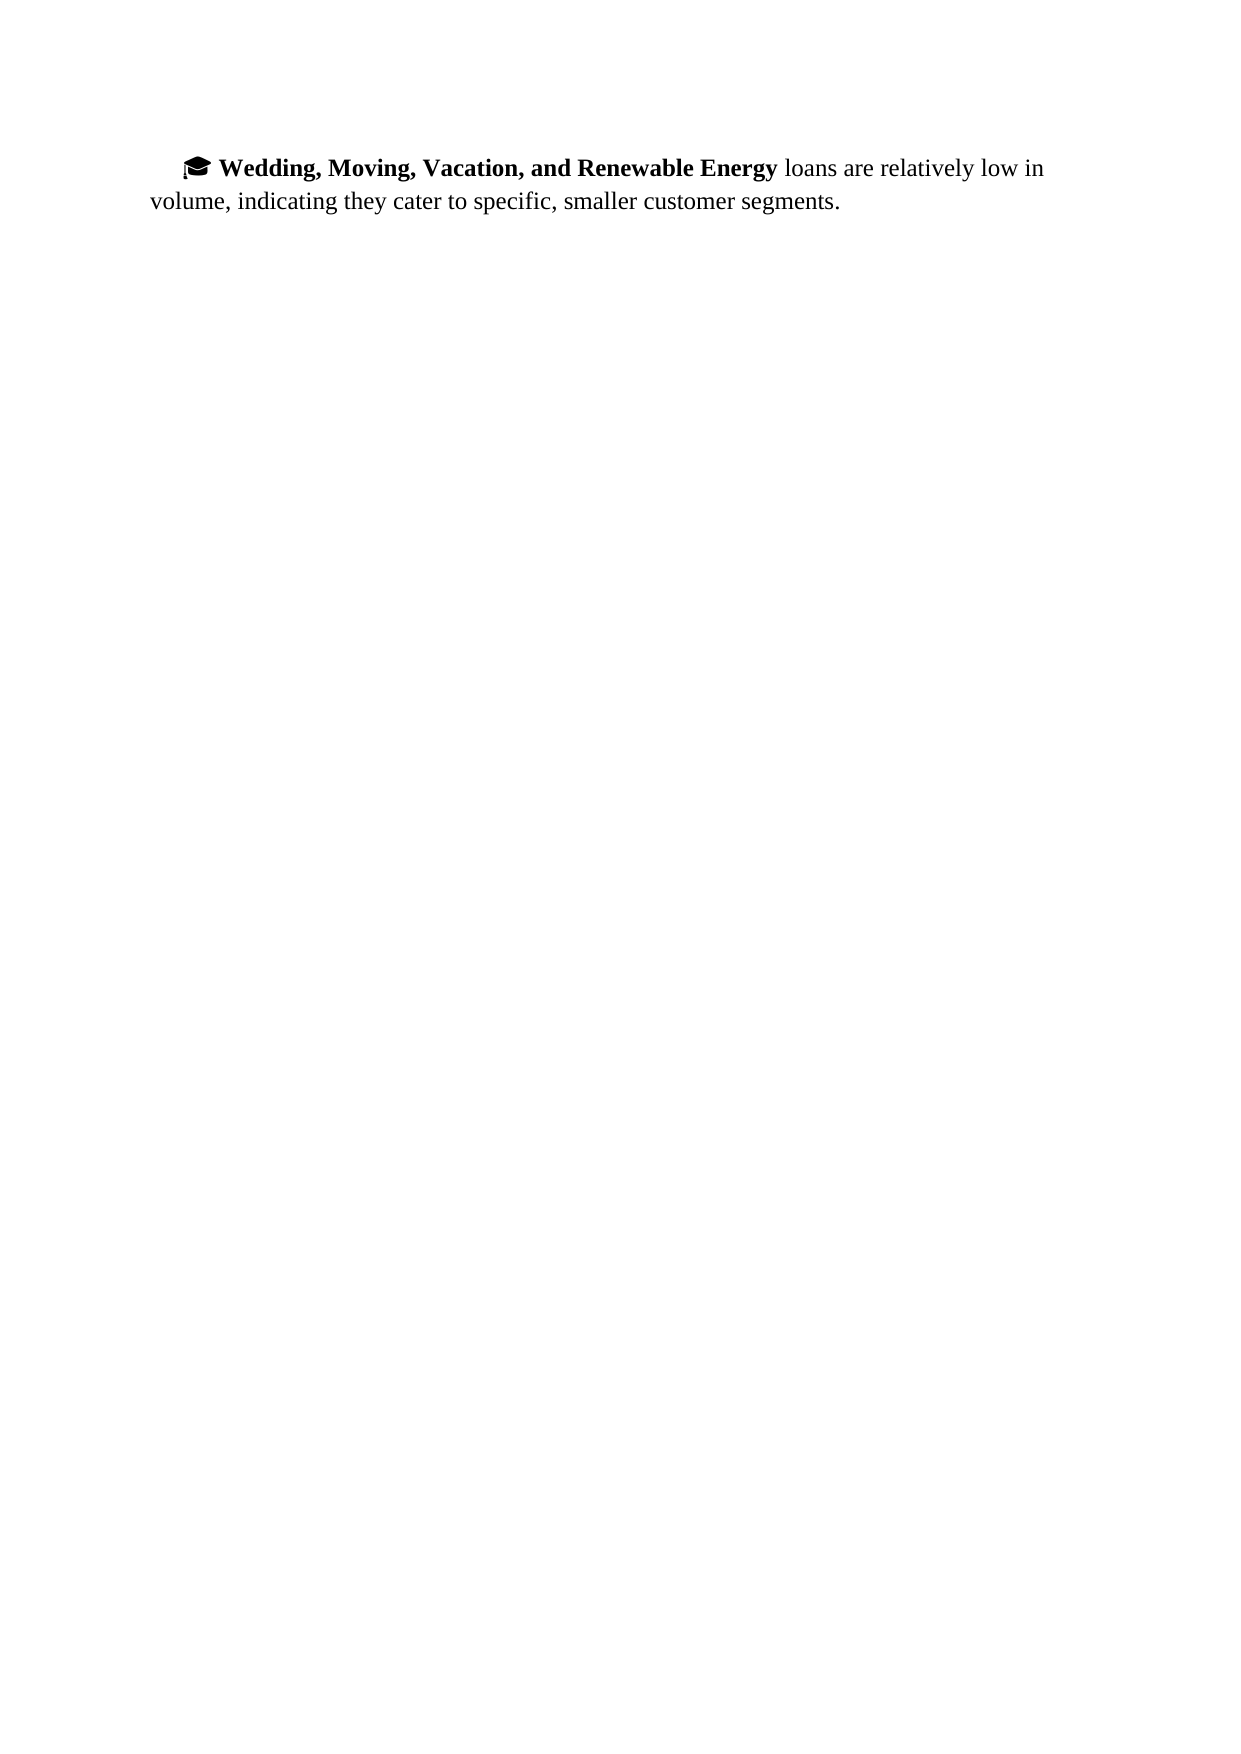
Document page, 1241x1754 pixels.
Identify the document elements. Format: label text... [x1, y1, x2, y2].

text  💒🎓💼 Wedding, Moving, Vacation, and Renewable Energy loans are relatively low in volume, indicating they cater to specific, smaller customer segments. [150, 150, 1090, 215]
